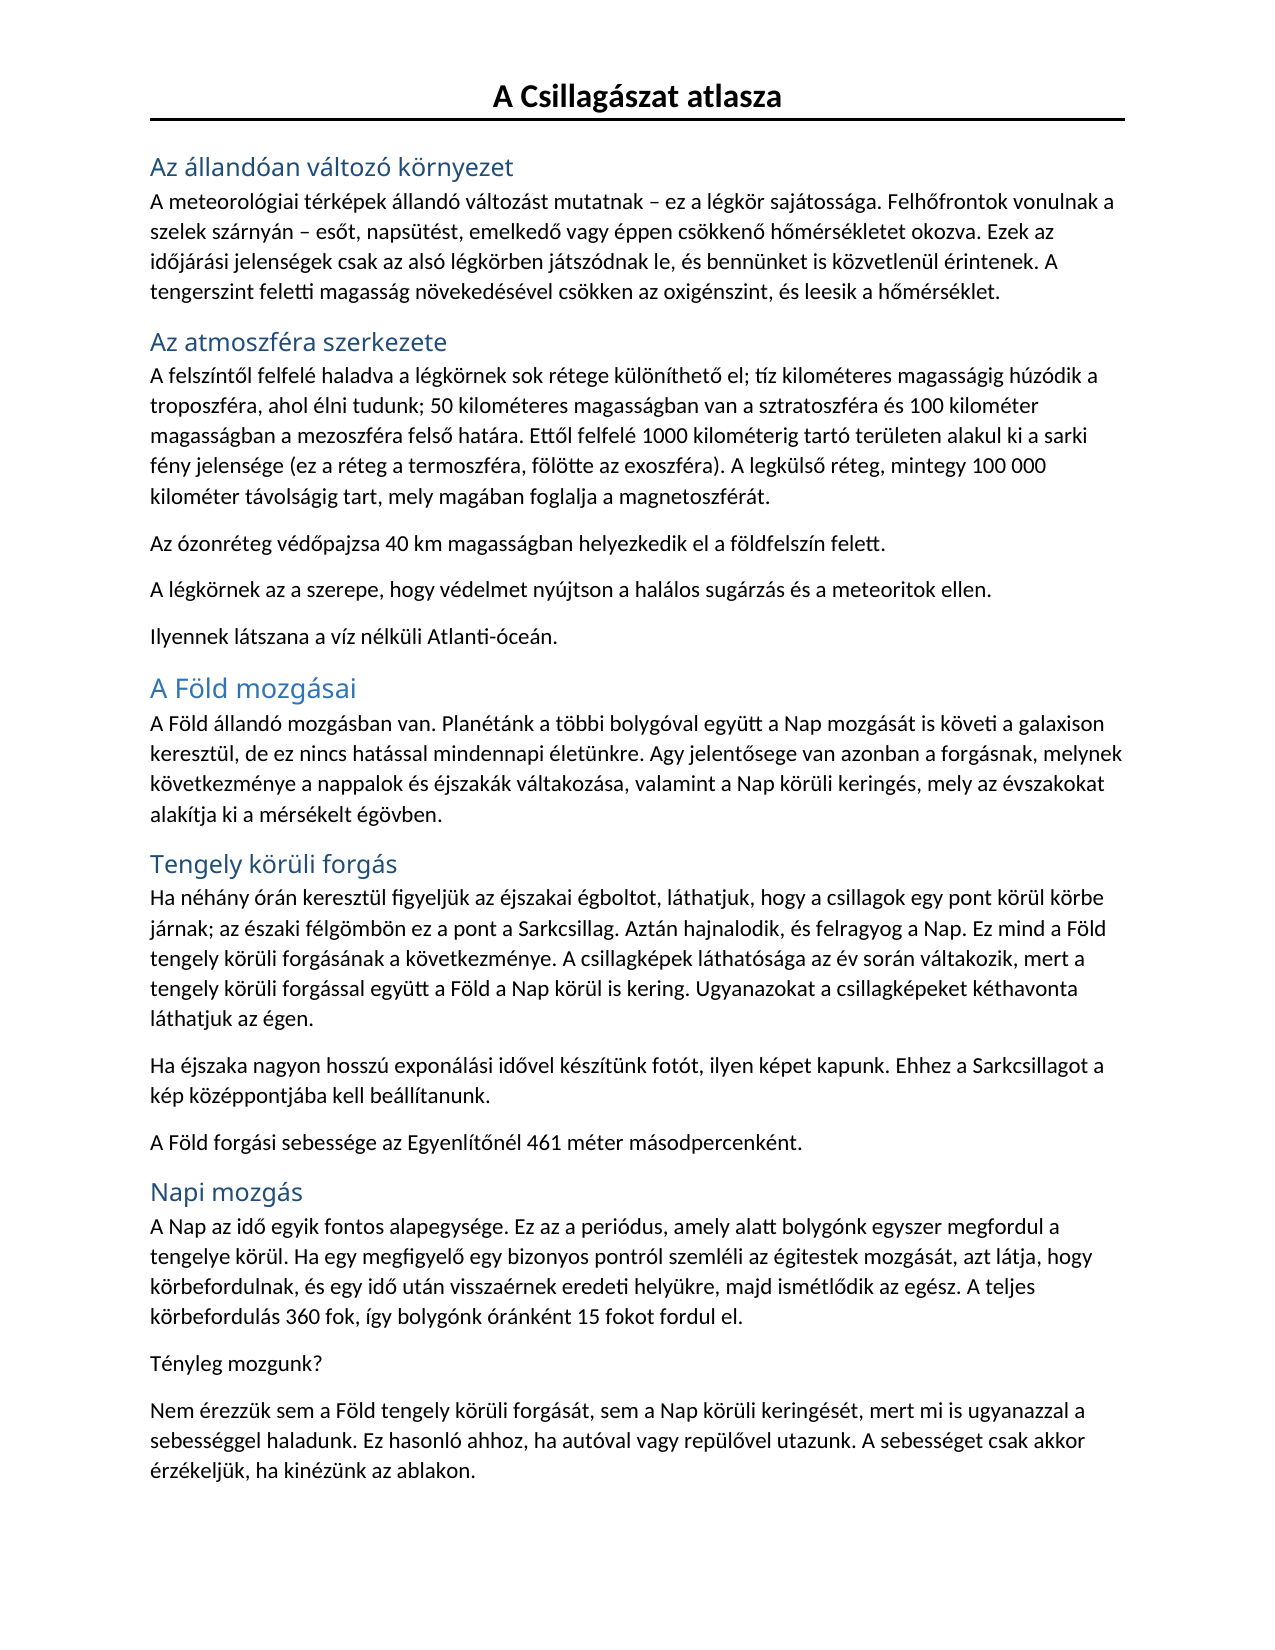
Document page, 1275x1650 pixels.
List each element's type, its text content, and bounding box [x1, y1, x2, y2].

subtitle A Föld mozgásai [150, 669, 1125, 706]
text Ha éjszaka nagyon hosszú exponálási idővel készítünk fotót, ilyen képet kapunk. Ehhez a Sarkcsillagot a kép középpontjába kell beállítanunk. [150, 1051, 1125, 1109]
text Nem érezzük sem a Föld tengely körüli forgását, sem a Nap körüli keringését, mert mi is ugyanazzal a sebességgel haladunk. Ez hasonló ahhoz, ha autóval vagy repülővel utazunk. A sebességet csak akkor érzékeljük, ha kinézünk az ablakon. [150, 1396, 1125, 1485]
text A felszíntől felfelé haladva a légkörnek sok rétege különíthető el; tíz kilométeres magasságig húzódik a troposzféra, ahol élni tudunk; 50 kilométeres magasságban van a sztratoszféra és 100 kilométer magasságban a mezoszféra felső határa. Ettől felfelé 1000 kilométerig tartó területen alakul ki a sarki fény jelensége (ez a réteg a termoszféra, fölötte az exoszféra). A legkülső réteg, mintegy 100 000 kilométer távolságig tart, mely magában foglalja a magnetoszférát. [150, 361, 1125, 510]
text A Föld állandó mozgásban van. Planétánk a többi bolygóval együtt a Nap mozgását is követi a galaxison keresztül, de ez nincs hatással mindennapi életünkre. Agy jelentősege van azonban a forgásnak, melynek következménye a nappalok és éjszakák váltakozása, valamint a Nap körüli keringés, mely az évszakokat alakítja ki a mérsékelt égövben. [150, 709, 1125, 828]
text Tényleg mozgunk? [150, 1349, 1125, 1377]
text Az ózonréteg védőpajzsa 40 km magasságban helyezkedik el a földfelszín felett. [150, 529, 1125, 557]
text A Nap az idő egyik fontos alapegysége. Ez az a periódus, amely alatt bolygónk egyszer megfordul a tengelye körül. Ha egy megfigyelő egy bizonyos pontról szemléli az égitestek mozgását, azt látja, hogy körbefordulnak, és egy idő után visszaérnek eredeti helyükre, majd ismétlődik az egész. A teljes körbefordulás 360 fok, így bolygónk óránként 15 fokot fordul el. [150, 1212, 1125, 1331]
text A Föld forgási sebessége az Egyenlítőnél 461 méter másodpercenként. [150, 1128, 1125, 1156]
text A meteorológiai térképek állandó változást mutatnak – ez a légkör sajátossága. Felhőfrontok vonulnak a szelek szárnyán – esőt, napsütést, emelkedő vagy éppen csökkenő hőmérsékletet okozva. Ezek az időjárási jelenségek csak az alsó légkörben játszódnak le, és bennünket is közvetlenül érintenek. A tengerszint feletti magasság növekedésével csökken az oxigénszint, és leesik a hőmérséklet. [150, 187, 1125, 305]
text A légkörnek az a szerepe, hogy védelmet nyújtson a halálos sugárzás és a meteoritok ellen. [150, 576, 1125, 604]
subtitle Az atmoszféra szerkezete [150, 324, 1125, 358]
text Ha néhány órán keresztül figyeljük az éjszakai égboltot, láthatjuk, hogy a csillagok egy pont körül körbe járnak; az északi félgömbön ez a pont a Sarkcsillag. Aztán hajnalodik, és felragyog a Nap. Ez mind a Föld tengely körüli forgásának a következménye. A csillagképek láthatósága az év során váltakozik, mert a tengely körüli forgással együtt a Föld a Nap körül is kering. Ugyanazokat a csillagképeket kéthavonta láthatjuk az égen. [150, 883, 1125, 1032]
text Ilyennek látszana a víz nélküli Atlanti-óceán. [150, 622, 1125, 651]
subtitle Tengely körüli forgás [150, 847, 1125, 881]
subtitle Napi mozgás [150, 1175, 1125, 1209]
subtitle Az állandóan változó környezet [150, 150, 1125, 184]
